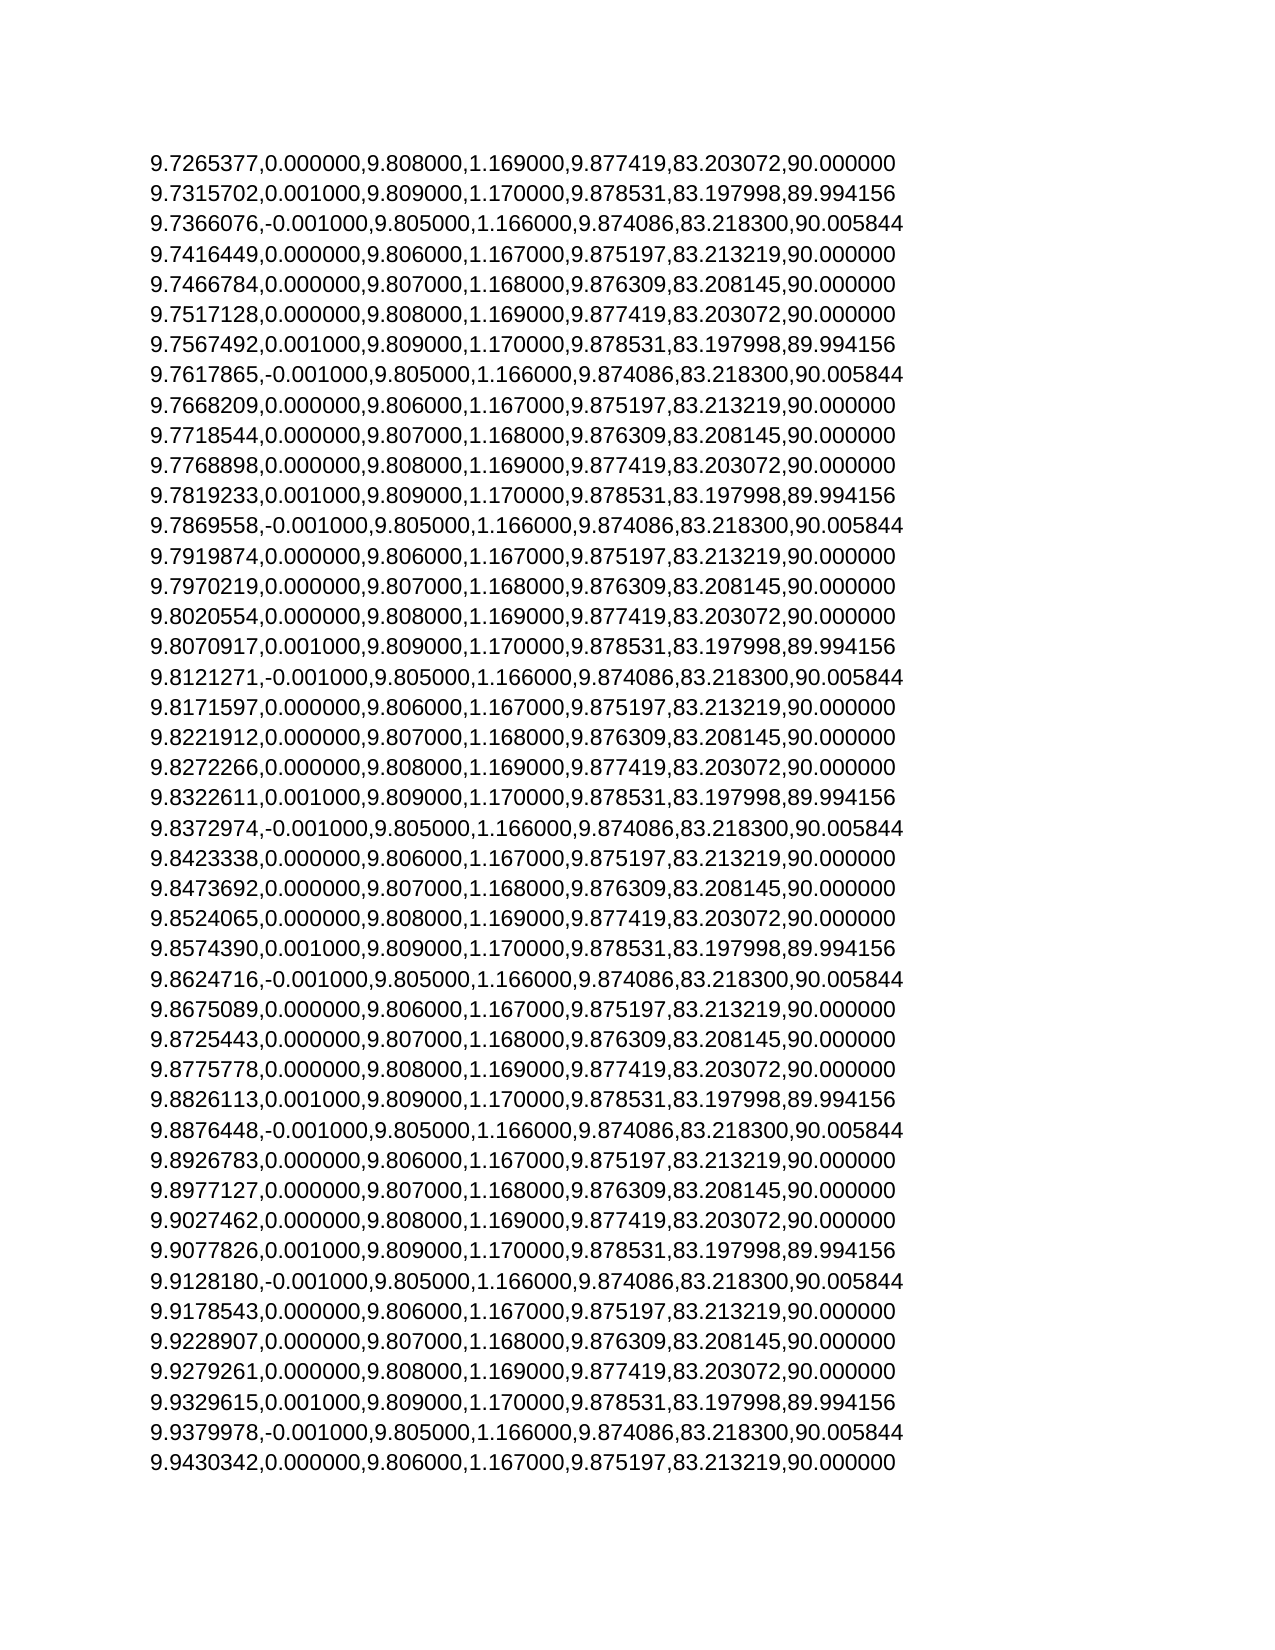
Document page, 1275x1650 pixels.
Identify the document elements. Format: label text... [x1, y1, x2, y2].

text 9.8372974,-0.001000,9.805000,1.166000,9.874086,83.218300,90.005844 [150, 814, 1125, 841]
text 9.7416449,0.000000,9.806000,1.167000,9.875197,83.213219,90.000000 [150, 241, 1125, 267]
text 9.8171597,0.000000,9.806000,1.167000,9.875197,83.213219,90.000000 [150, 694, 1125, 720]
text 9.8524065,0.000000,9.808000,1.169000,9.877419,83.203072,90.000000 [150, 905, 1125, 932]
text 9.8977127,0.000000,9.807000,1.168000,9.876309,83.208145,90.000000 [150, 1177, 1125, 1203]
text 9.7869558,-0.001000,9.805000,1.166000,9.874086,83.218300,90.005844 [150, 512, 1125, 539]
text 9.8473692,0.000000,9.807000,1.168000,9.876309,83.208145,90.000000 [150, 875, 1125, 901]
text 9.8221912,0.000000,9.807000,1.168000,9.876309,83.208145,90.000000 [150, 724, 1125, 750]
text 9.9279261,0.000000,9.808000,1.169000,9.877419,83.203072,90.000000 [150, 1358, 1125, 1385]
text 9.8574390,0.001000,9.809000,1.170000,9.878531,83.197998,89.994156 [150, 935, 1125, 962]
text 9.9329615,0.001000,9.809000,1.170000,9.878531,83.197998,89.994156 [150, 1388, 1125, 1415]
text 9.7315702,0.001000,9.809000,1.170000,9.878531,83.197998,89.994156 [150, 180, 1125, 207]
text 9.8725443,0.000000,9.807000,1.168000,9.876309,83.208145,90.000000 [150, 1026, 1125, 1052]
text 9.7617865,-0.001000,9.805000,1.166000,9.874086,83.218300,90.005844 [150, 361, 1125, 388]
text 9.8675089,0.000000,9.806000,1.167000,9.875197,83.213219,90.000000 [150, 996, 1125, 1022]
text 9.7970219,0.000000,9.807000,1.168000,9.876309,83.208145,90.000000 [150, 573, 1125, 599]
text 9.7919874,0.000000,9.806000,1.167000,9.875197,83.213219,90.000000 [150, 543, 1125, 569]
text 9.8322611,0.001000,9.809000,1.170000,9.878531,83.197998,89.994156 [150, 784, 1125, 811]
text 9.7668209,0.000000,9.806000,1.167000,9.875197,83.213219,90.000000 [150, 392, 1125, 418]
text 9.8070917,0.001000,9.809000,1.170000,9.878531,83.197998,89.994156 [150, 633, 1125, 660]
text 9.9178543,0.000000,9.806000,1.167000,9.875197,83.213219,90.000000 [150, 1298, 1125, 1324]
text 9.7567492,0.001000,9.809000,1.170000,9.878531,83.197998,89.994156 [150, 331, 1125, 358]
text 9.9128180,-0.001000,9.805000,1.166000,9.874086,83.218300,90.005844 [150, 1268, 1125, 1294]
text 9.7768898,0.000000,9.808000,1.169000,9.877419,83.203072,90.000000 [150, 452, 1125, 478]
text 9.8624716,-0.001000,9.805000,1.166000,9.874086,83.218300,90.005844 [150, 966, 1125, 992]
text 9.8272266,0.000000,9.808000,1.169000,9.877419,83.203072,90.000000 [150, 754, 1125, 781]
text 9.8826113,0.001000,9.809000,1.170000,9.878531,83.197998,89.994156 [150, 1086, 1125, 1113]
text 9.9379978,-0.001000,9.805000,1.166000,9.874086,83.218300,90.005844 [150, 1419, 1125, 1445]
text 9.7265377,0.000000,9.808000,1.169000,9.877419,83.203072,90.000000 [150, 150, 1125, 176]
text 9.9228907,0.000000,9.807000,1.168000,9.876309,83.208145,90.000000 [150, 1328, 1125, 1354]
text 9.8121271,-0.001000,9.805000,1.166000,9.874086,83.218300,90.005844 [150, 663, 1125, 690]
text 9.9430342,0.000000,9.806000,1.167000,9.875197,83.213219,90.000000 [150, 1449, 1125, 1475]
text 9.8775778,0.000000,9.808000,1.169000,9.877419,83.203072,90.000000 [150, 1056, 1125, 1083]
text 9.8020554,0.000000,9.808000,1.169000,9.877419,83.203072,90.000000 [150, 603, 1125, 629]
text 9.7466784,0.000000,9.807000,1.168000,9.876309,83.208145,90.000000 [150, 271, 1125, 297]
text 9.7718544,0.000000,9.807000,1.168000,9.876309,83.208145,90.000000 [150, 422, 1125, 448]
text 9.7819233,0.001000,9.809000,1.170000,9.878531,83.197998,89.994156 [150, 482, 1125, 509]
text 9.8423338,0.000000,9.806000,1.167000,9.875197,83.213219,90.000000 [150, 845, 1125, 871]
text 9.7517128,0.000000,9.808000,1.169000,9.877419,83.203072,90.000000 [150, 301, 1125, 327]
text 9.7366076,-0.001000,9.805000,1.166000,9.874086,83.218300,90.005844 [150, 210, 1125, 237]
text 9.9077826,0.001000,9.809000,1.170000,9.878531,83.197998,89.994156 [150, 1237, 1125, 1264]
text 9.8876448,-0.001000,9.805000,1.166000,9.874086,83.218300,90.005844 [150, 1117, 1125, 1143]
text 9.8926783,0.000000,9.806000,1.167000,9.875197,83.213219,90.000000 [150, 1147, 1125, 1173]
text 9.9027462,0.000000,9.808000,1.169000,9.877419,83.203072,90.000000 [150, 1207, 1125, 1234]
